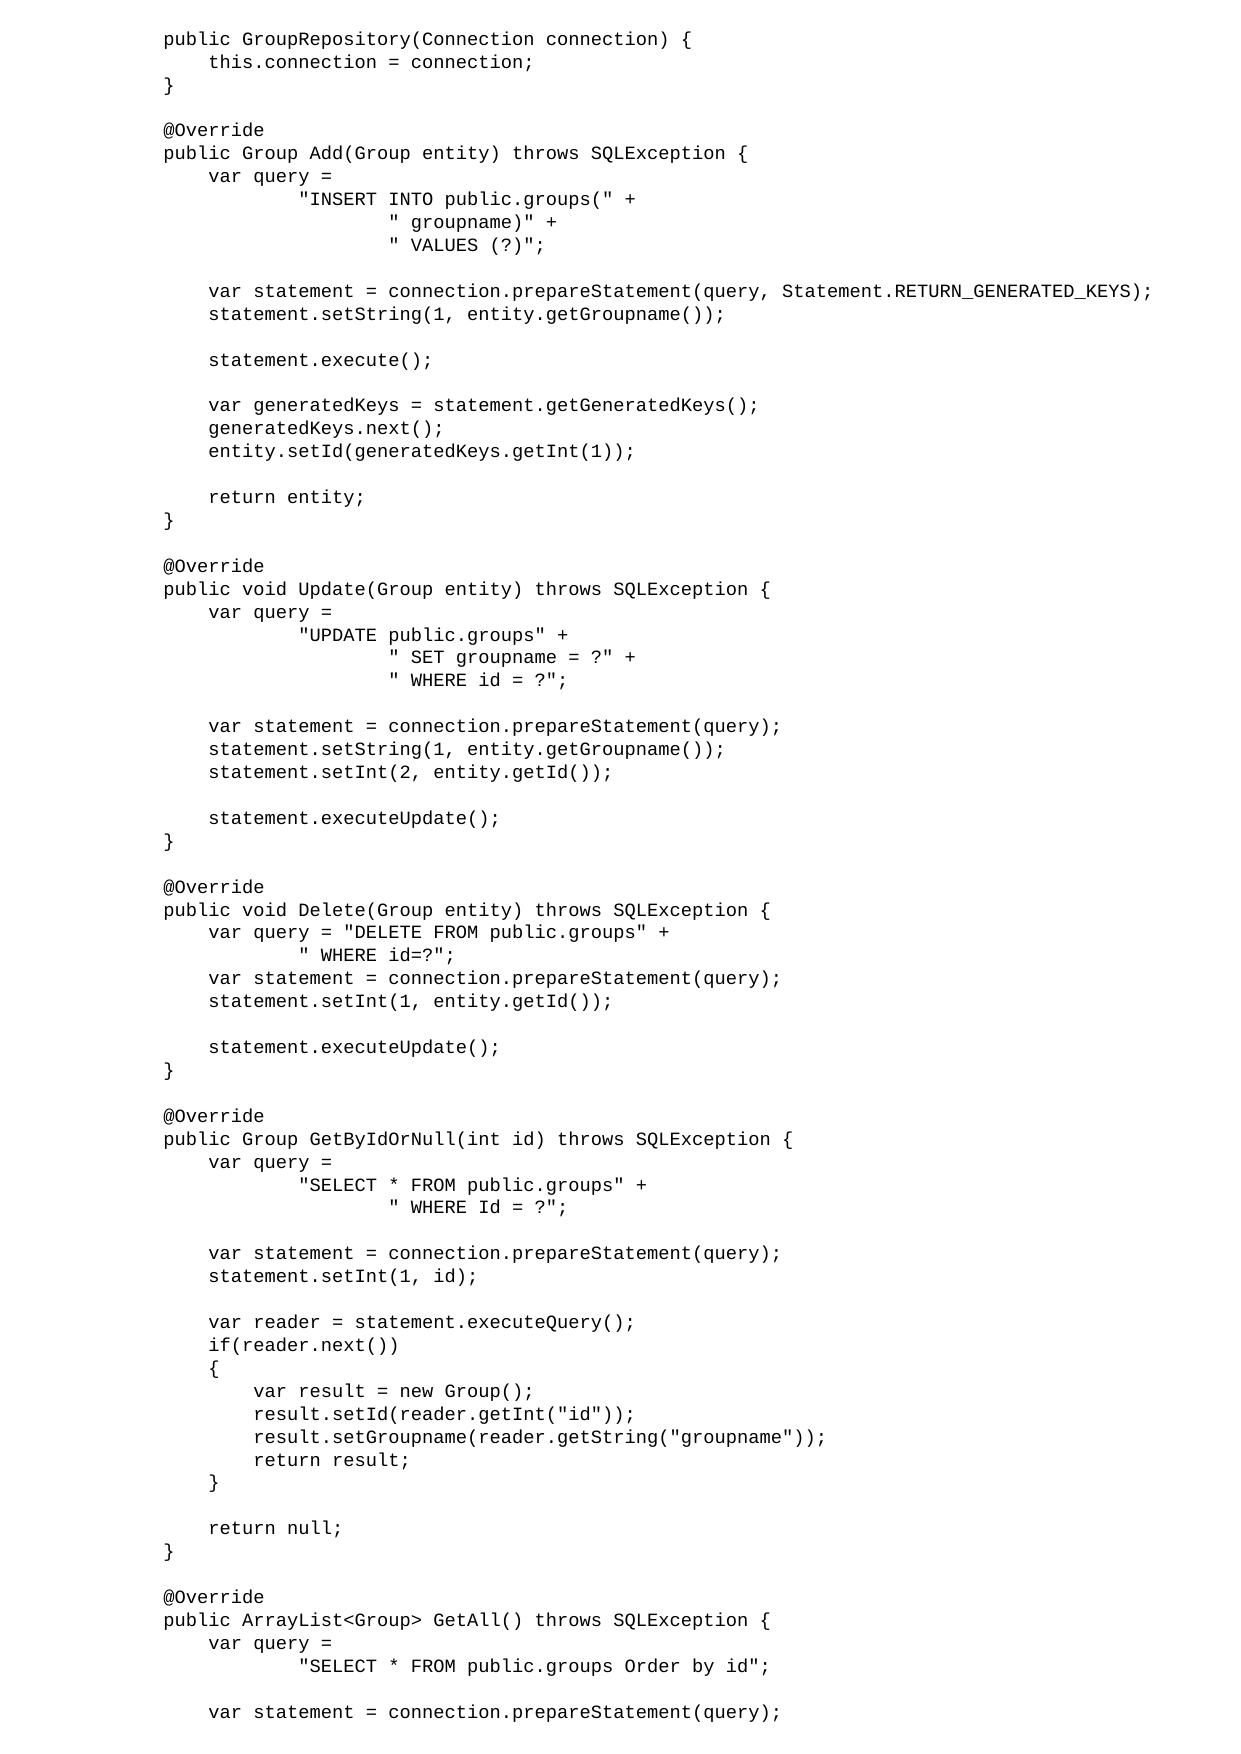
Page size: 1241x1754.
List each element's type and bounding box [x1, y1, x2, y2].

text [118, 29, 1208, 1724]
